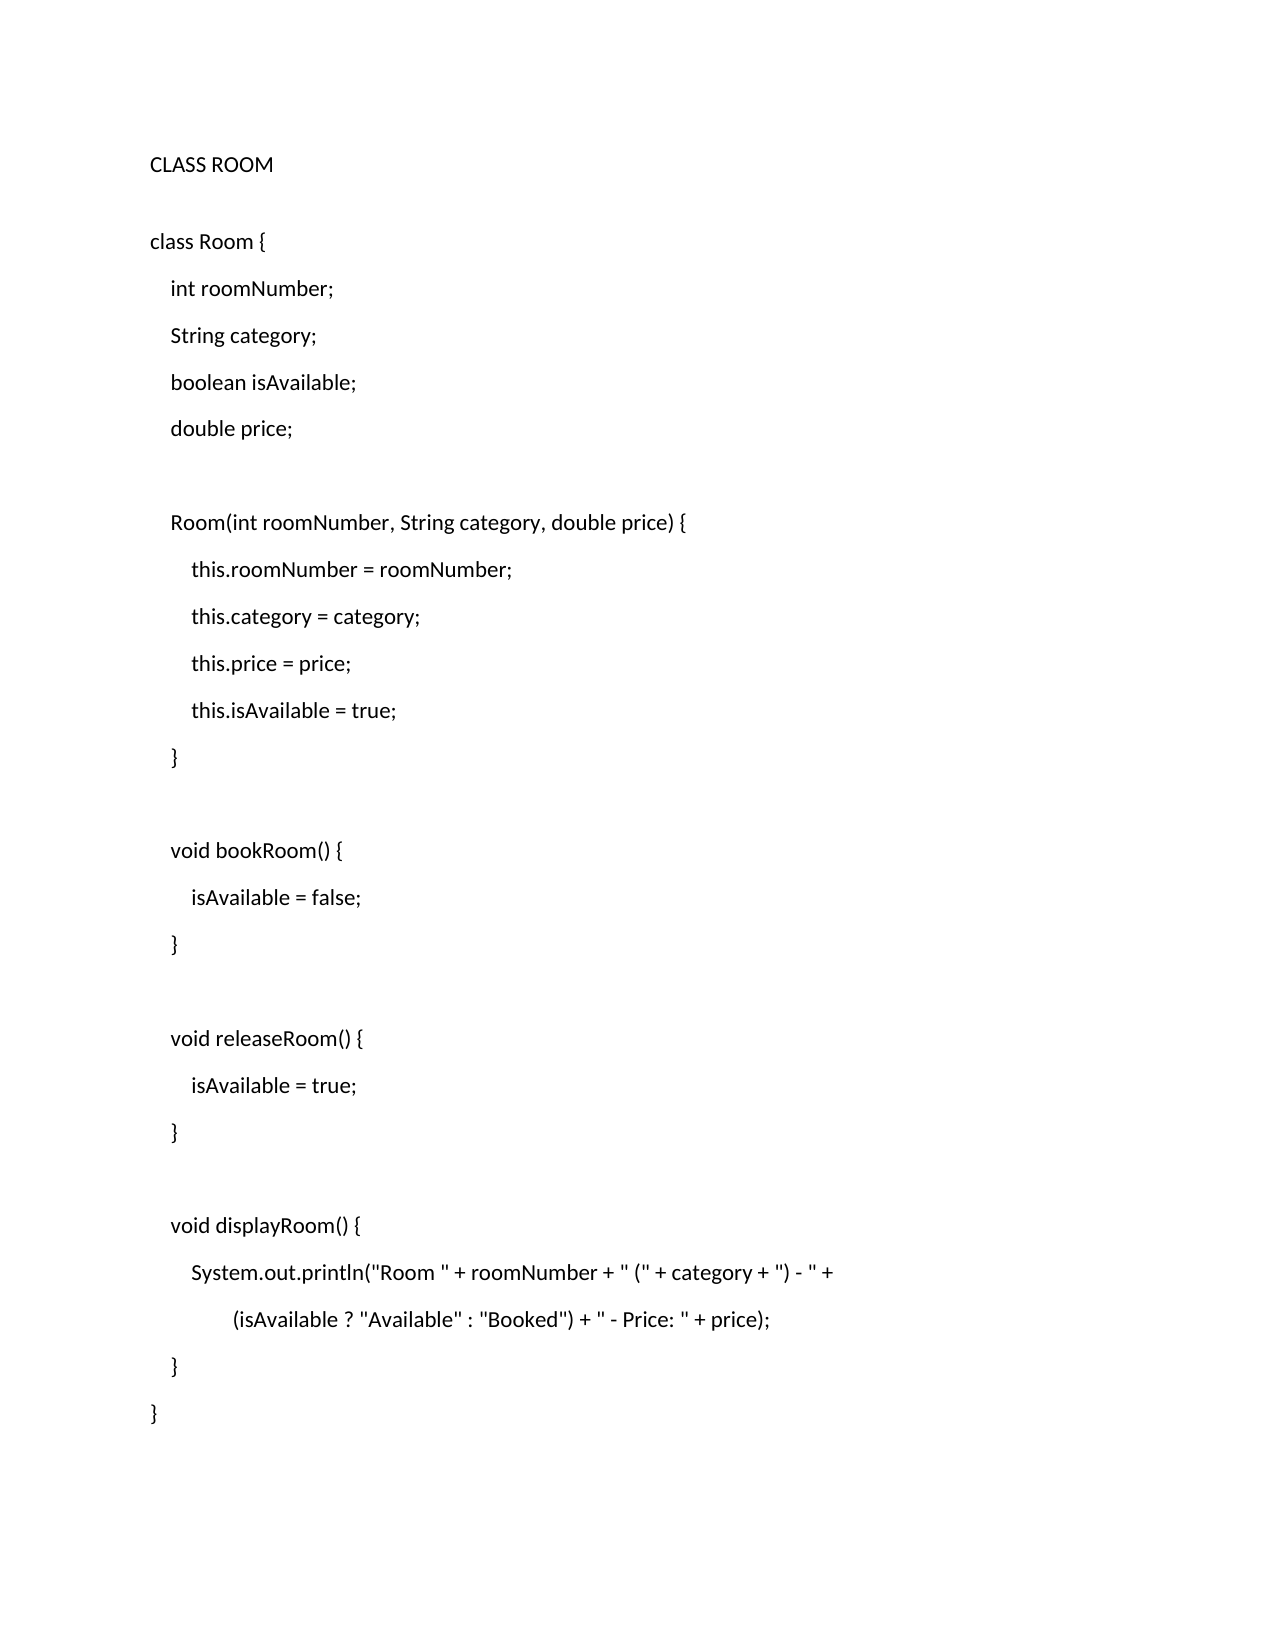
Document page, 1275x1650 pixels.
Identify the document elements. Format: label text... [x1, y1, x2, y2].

text this.price = price; [150, 649, 1125, 677]
text class Room { [150, 197, 1125, 255]
text this.category = category; [150, 602, 1125, 630]
text } [150, 1352, 1125, 1380]
text void displayRoom() { [150, 1211, 1125, 1239]
text CLASS ROOM [150, 150, 1125, 178]
text Room(int roomNumber, String category, double price) { [150, 508, 1125, 536]
text int roomNumber; [150, 274, 1125, 302]
text double price; [150, 414, 1125, 443]
text String category; [150, 321, 1125, 349]
text isAvailable = true; [150, 1071, 1125, 1099]
text isAvailable = false; [150, 883, 1125, 911]
text } [150, 743, 1125, 771]
text void releaseRoom() { [150, 1024, 1125, 1052]
text System.out.println("Room " + roomNumber + " (" + category + ") - " + [150, 1258, 1125, 1286]
text (isAvailable ? "Available" : "Booked") + " - Price: " + price); [150, 1305, 1125, 1333]
text this.isAvailable = true; [150, 696, 1125, 724]
text boolean isAvailable; [150, 368, 1125, 396]
text this.roomNumber = roomNumber; [150, 555, 1125, 583]
text } [150, 930, 1125, 958]
text void bookRoom() { [150, 836, 1125, 864]
text } [150, 1118, 1125, 1146]
text } [150, 1399, 1125, 1457]
